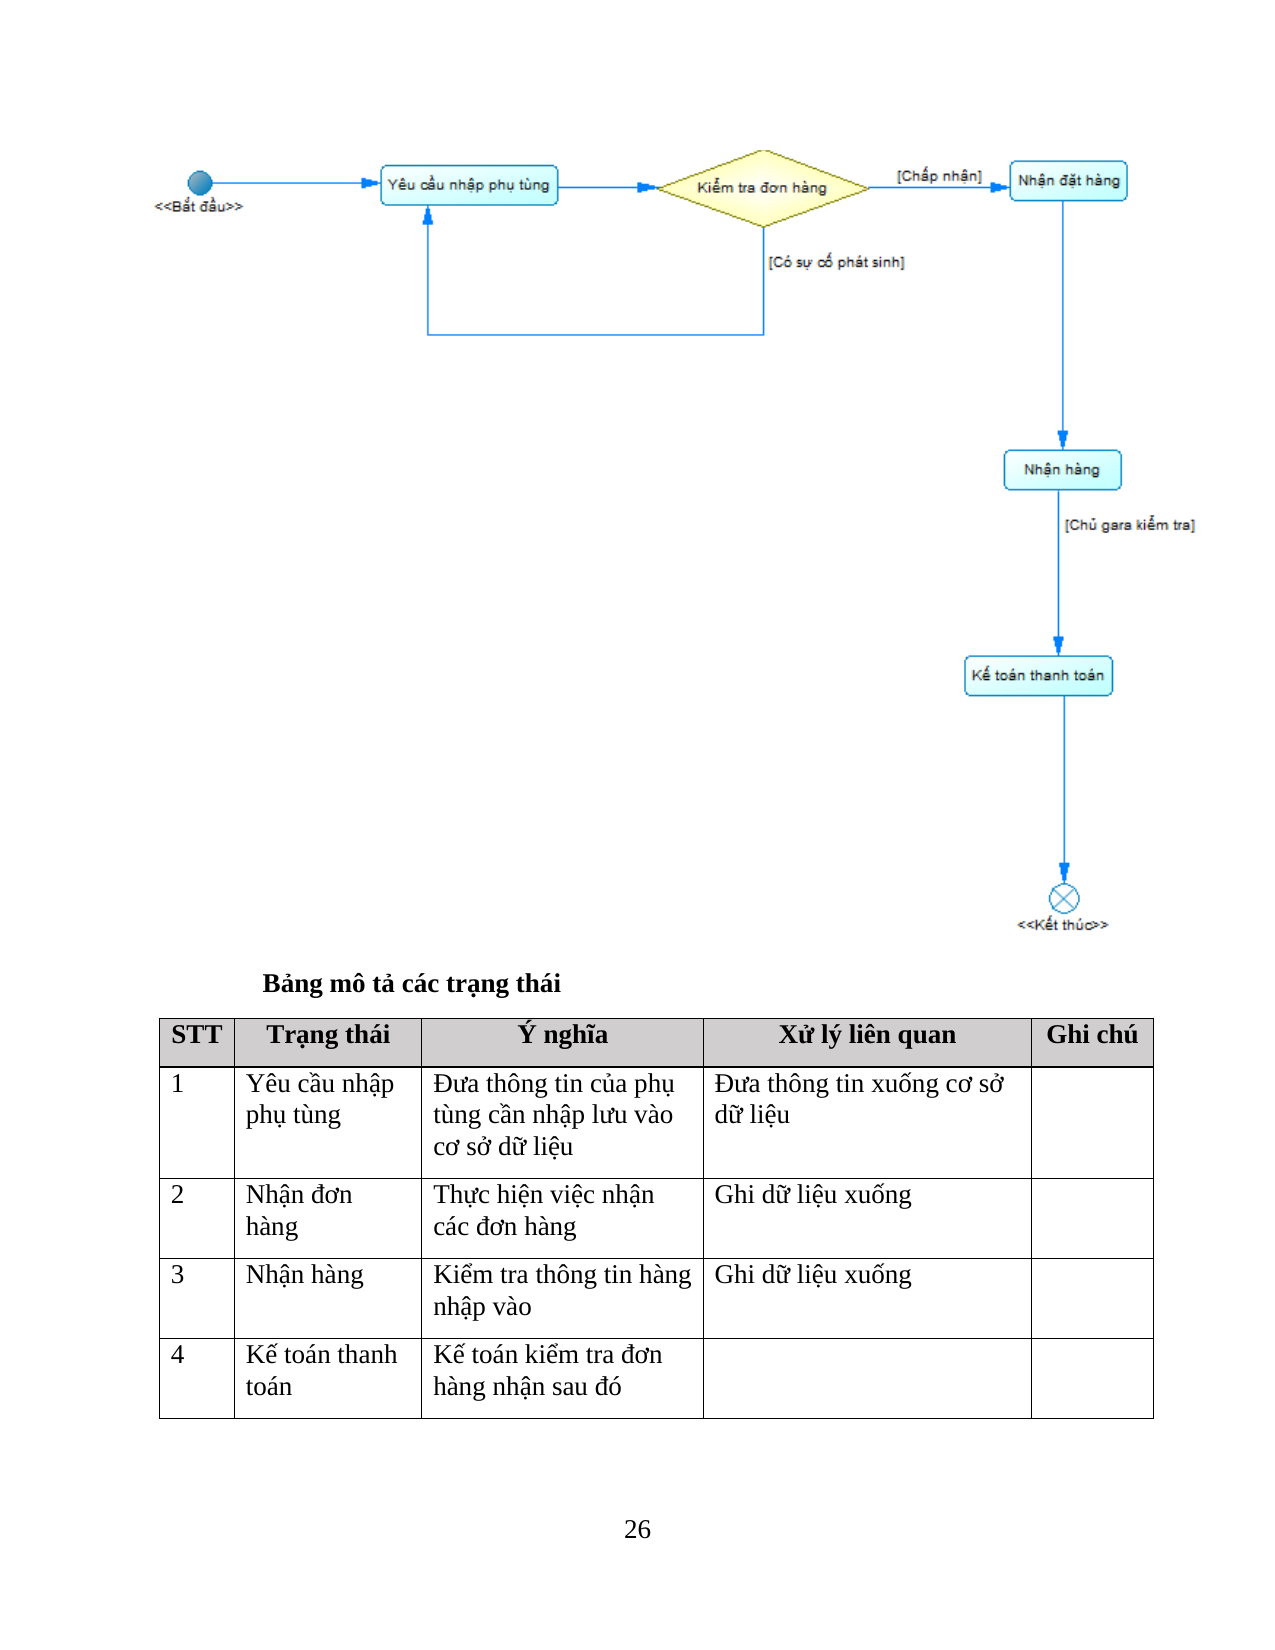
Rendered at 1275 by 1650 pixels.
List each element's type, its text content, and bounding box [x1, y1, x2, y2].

table_cell 1 [160, 1068, 234, 1177]
table_cell Ghi dữ liệu xuống [704, 1179, 1031, 1257]
table_cell Đưa thông tin xuống cơ sở dữ liệu [704, 1068, 1031, 1177]
table_header Ý nghĩa [422, 1019, 703, 1066]
table_header STT [160, 1019, 234, 1066]
table_header Xử lý liên quan [704, 1019, 1031, 1066]
table_cell Nhận hàng [235, 1259, 421, 1337]
table_cell Yêu cầu nhập phụ tùng [235, 1068, 421, 1177]
table_cell Kế toán kiểm tra đơn hàng nhận sau đó [422, 1339, 703, 1417]
table_cell Kế toán thanh toán [235, 1339, 421, 1417]
table_cell 4 [160, 1339, 234, 1417]
table_cell 2 [160, 1179, 234, 1257]
table_cell [1032, 1339, 1153, 1417]
table_cell Thực hiện việc nhận các đơn hàng [422, 1179, 703, 1257]
table_cell [704, 1339, 1031, 1417]
table_header Ghi chú [1032, 1019, 1153, 1066]
table_cell Đưa thông tin của phụ tùng cần nhập lưu vào cơ sở dữ liệu [422, 1068, 703, 1177]
table_header Trạng thái [235, 1019, 421, 1066]
table_cell [1032, 1179, 1153, 1257]
table_cell Ghi dữ liệu xuống [704, 1259, 1031, 1337]
table_cell [1032, 1068, 1153, 1177]
table_cell Kiểm tra thông tin hàng nhập vào [422, 1259, 703, 1337]
table_cell Nhận đơn hàng [235, 1179, 421, 1257]
table_cell 3 [160, 1259, 234, 1337]
picture [150, 150, 1200, 936]
table_cell [1032, 1259, 1153, 1337]
list Bảng mô tả các trạng thái [262, 967, 1125, 998]
